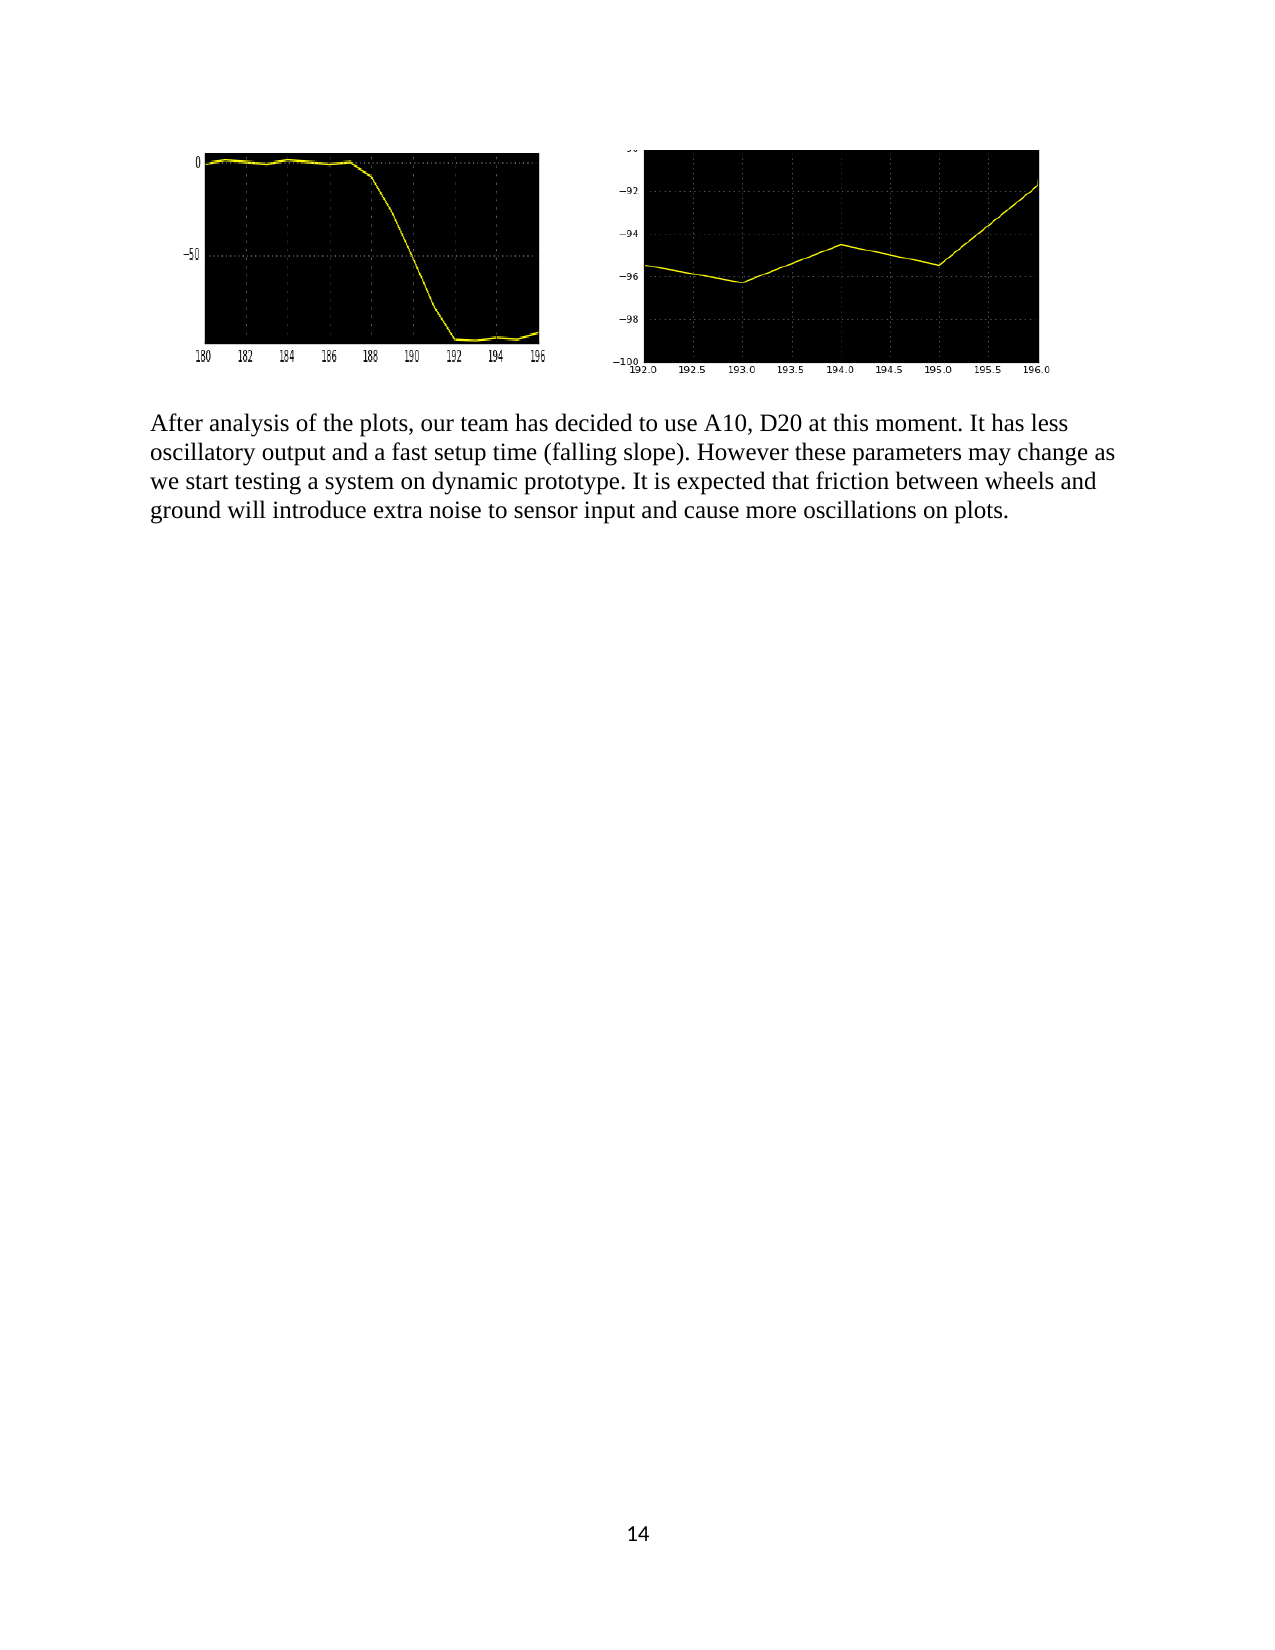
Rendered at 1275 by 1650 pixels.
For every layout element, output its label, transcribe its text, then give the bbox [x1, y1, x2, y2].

text After analysis of the plots, our team has decided to use A10, D20 at this moment. It has less oscillatory output and a fast setup time (falling slope). However these parameters may change as we start testing a system on dynamic prototype. It is expected that friction between wheels and ground will introduce extra noise to sensor input and cause more oscillations on plots. [150, 408, 1125, 523]
picture [150, 150, 1088, 388]
